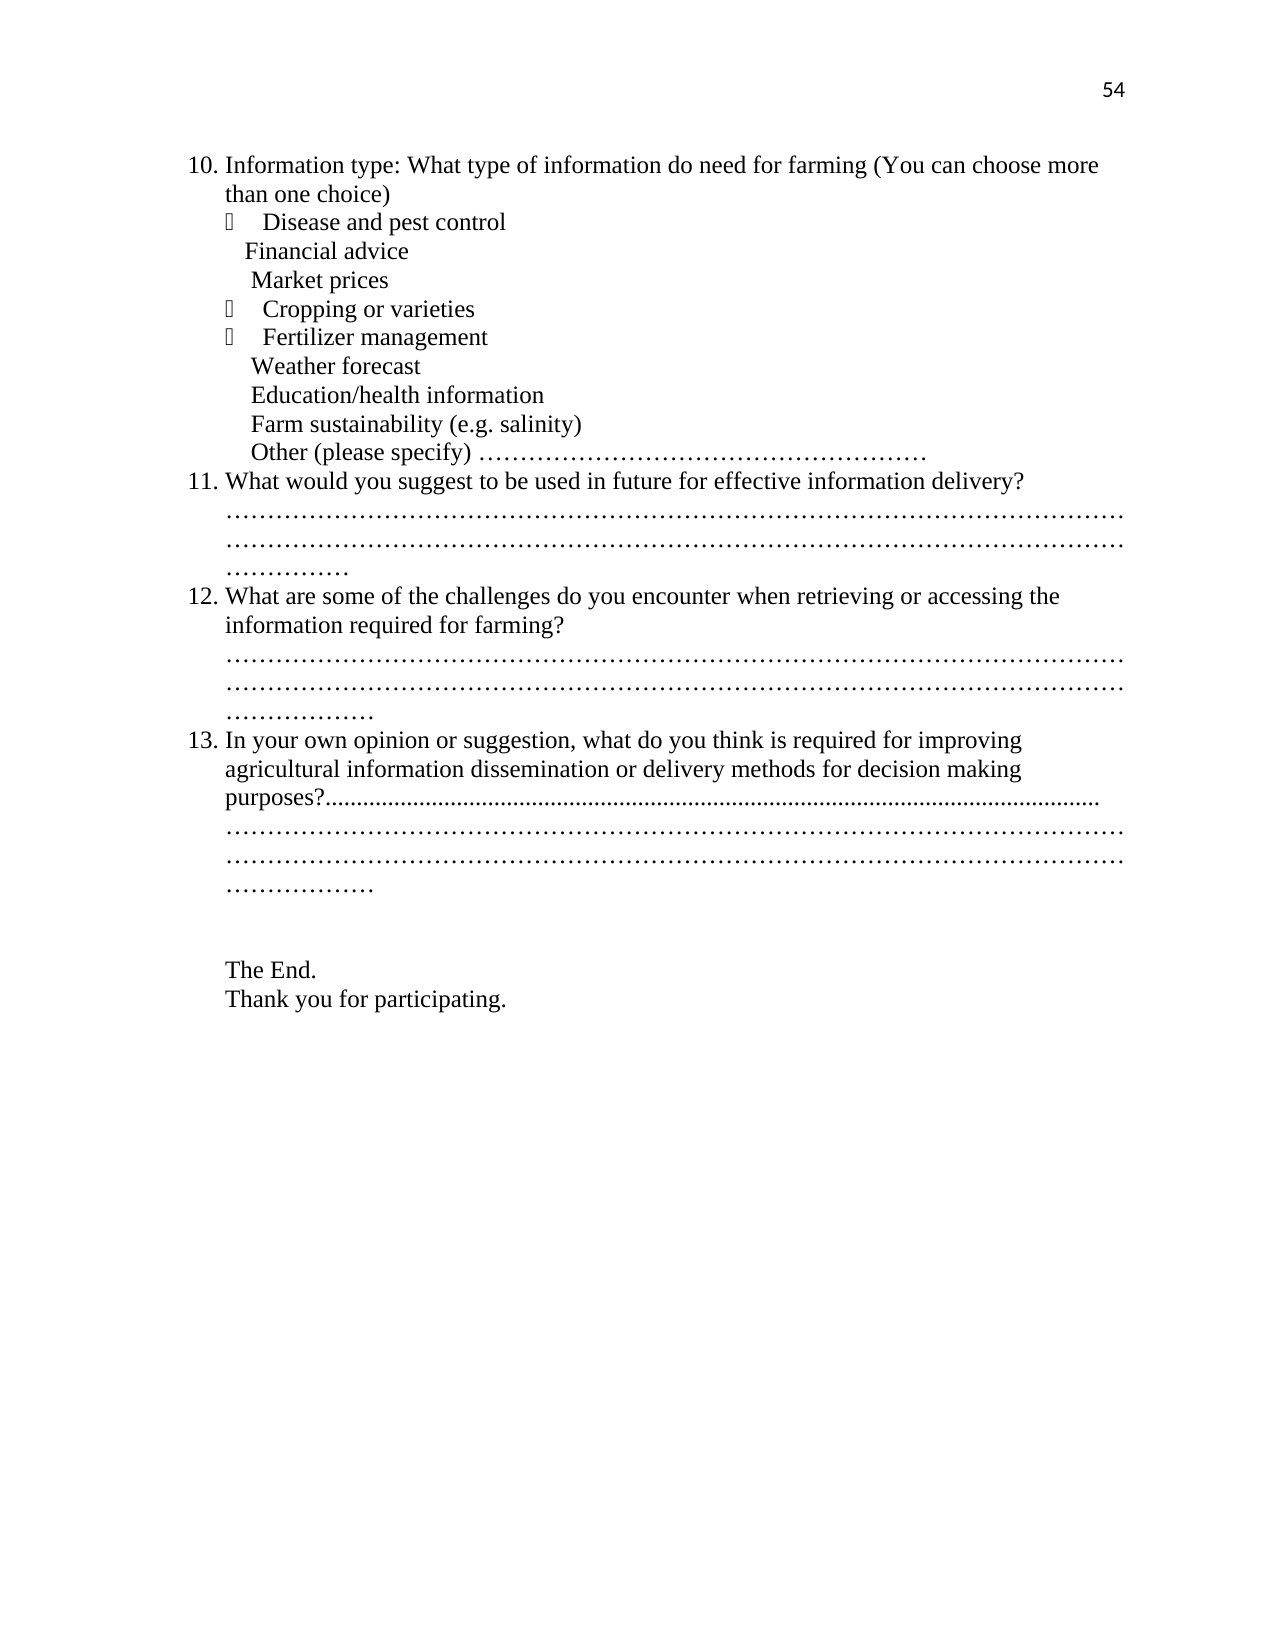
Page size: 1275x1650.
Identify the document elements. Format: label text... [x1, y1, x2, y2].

list What are some of the challenges do you encounter when retrieving or accessing the information required for farming? ……………………………………………………………………………………………………………………………………………………………………………………………………………… [187, 581, 1125, 725]
list …………………………………………………………………………………………………………………………………………………………………………………………………………… [225, 495, 1125, 581]
list Financial advice [225, 236, 1125, 265]
list Fertilizer management [225, 322, 1125, 351]
list  Farm sustainability (e.g. salinity) [225, 409, 1125, 437]
list  Other (please specify) ……………………………………………… [225, 437, 1125, 466]
list In your own opinion or suggestion, what do you think is required for improving agricultural information dissemination or delivery methods for decision making purposes?............................................................................................................................ ……………………………………………………………………………………………………………………………………………………………………………………………………………… [187, 725, 1125, 897]
list Thank you for participating. [225, 984, 1125, 1012]
list Information type: What type of information do need for farming (You can choose more than one choice) [187, 150, 1125, 207]
list The End. [225, 955, 1125, 984]
list  Weather forecast [225, 351, 1125, 380]
list Cropping or varieties [225, 294, 1125, 322]
list What would you suggest to be used in future for effective information delivery? [187, 466, 1125, 495]
list  Market prices [225, 265, 1125, 294]
list  Education/health information [225, 380, 1125, 409]
list Disease and pest control [225, 207, 1125, 236]
